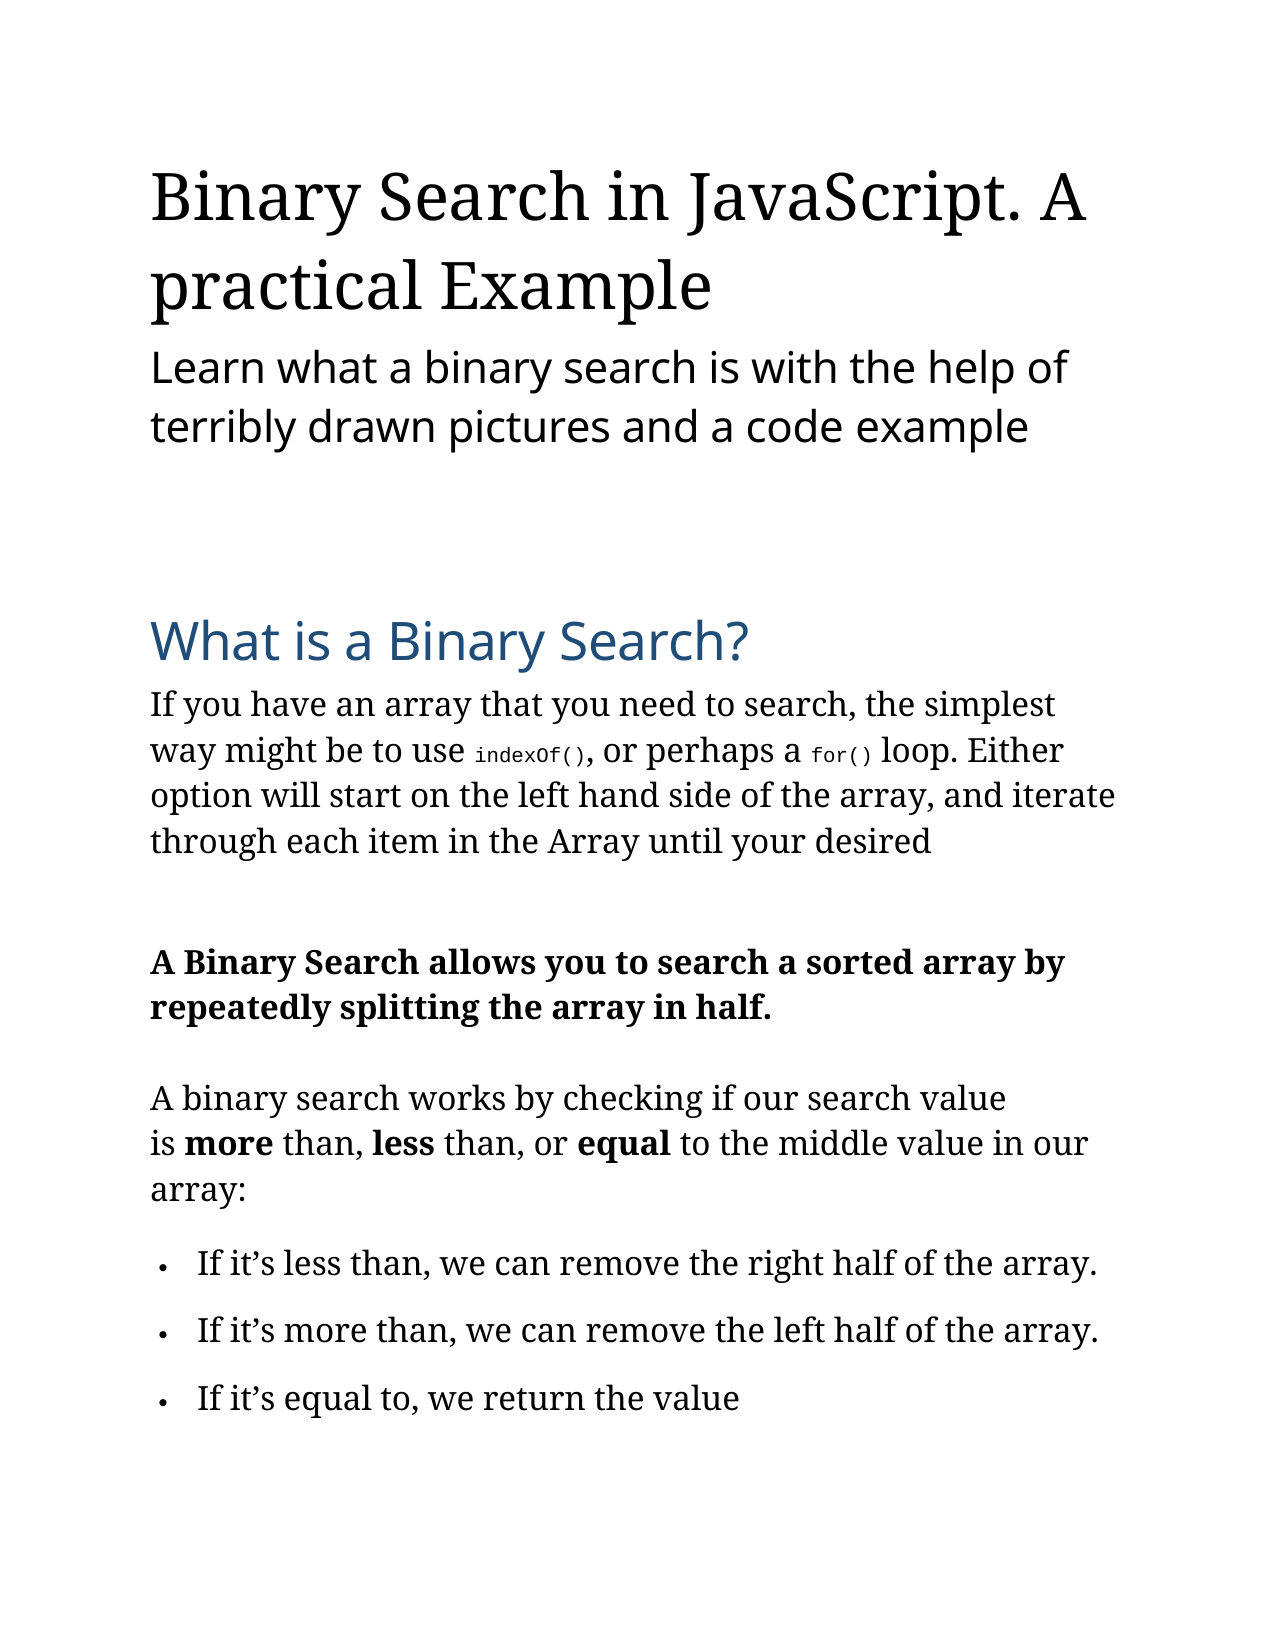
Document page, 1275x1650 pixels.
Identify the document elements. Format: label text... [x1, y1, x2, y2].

subtitle What is a Binary Search? [150, 603, 1125, 676]
list If it’s equal to, we return the value [159, 1374, 1125, 1420]
list If it’s more than, we can remove the left half of the array. [159, 1307, 1125, 1353]
text A binary search works by checking if our search value is more than, less than, or equal to the middle value in our array: [150, 1074, 1125, 1211]
text Binary Search in JavaScript. A practical Example [150, 150, 1125, 329]
list If it’s less than, we can remove the right half of the array. [159, 1240, 1125, 1285]
text A Binary Search allows you to search a sorted array by repeatedly splitting the array in half. [150, 938, 1125, 1029]
text If you have an array that you need to search, the simplest way might be to use indexOf(), or perhaps a for() loop. Either option will start on the left hand side of the array, and iterate through each item in the Array until your desired [150, 681, 1125, 863]
text Learn what a binary search is with the help of terribly drawn pictures and a code example [150, 337, 1125, 456]
